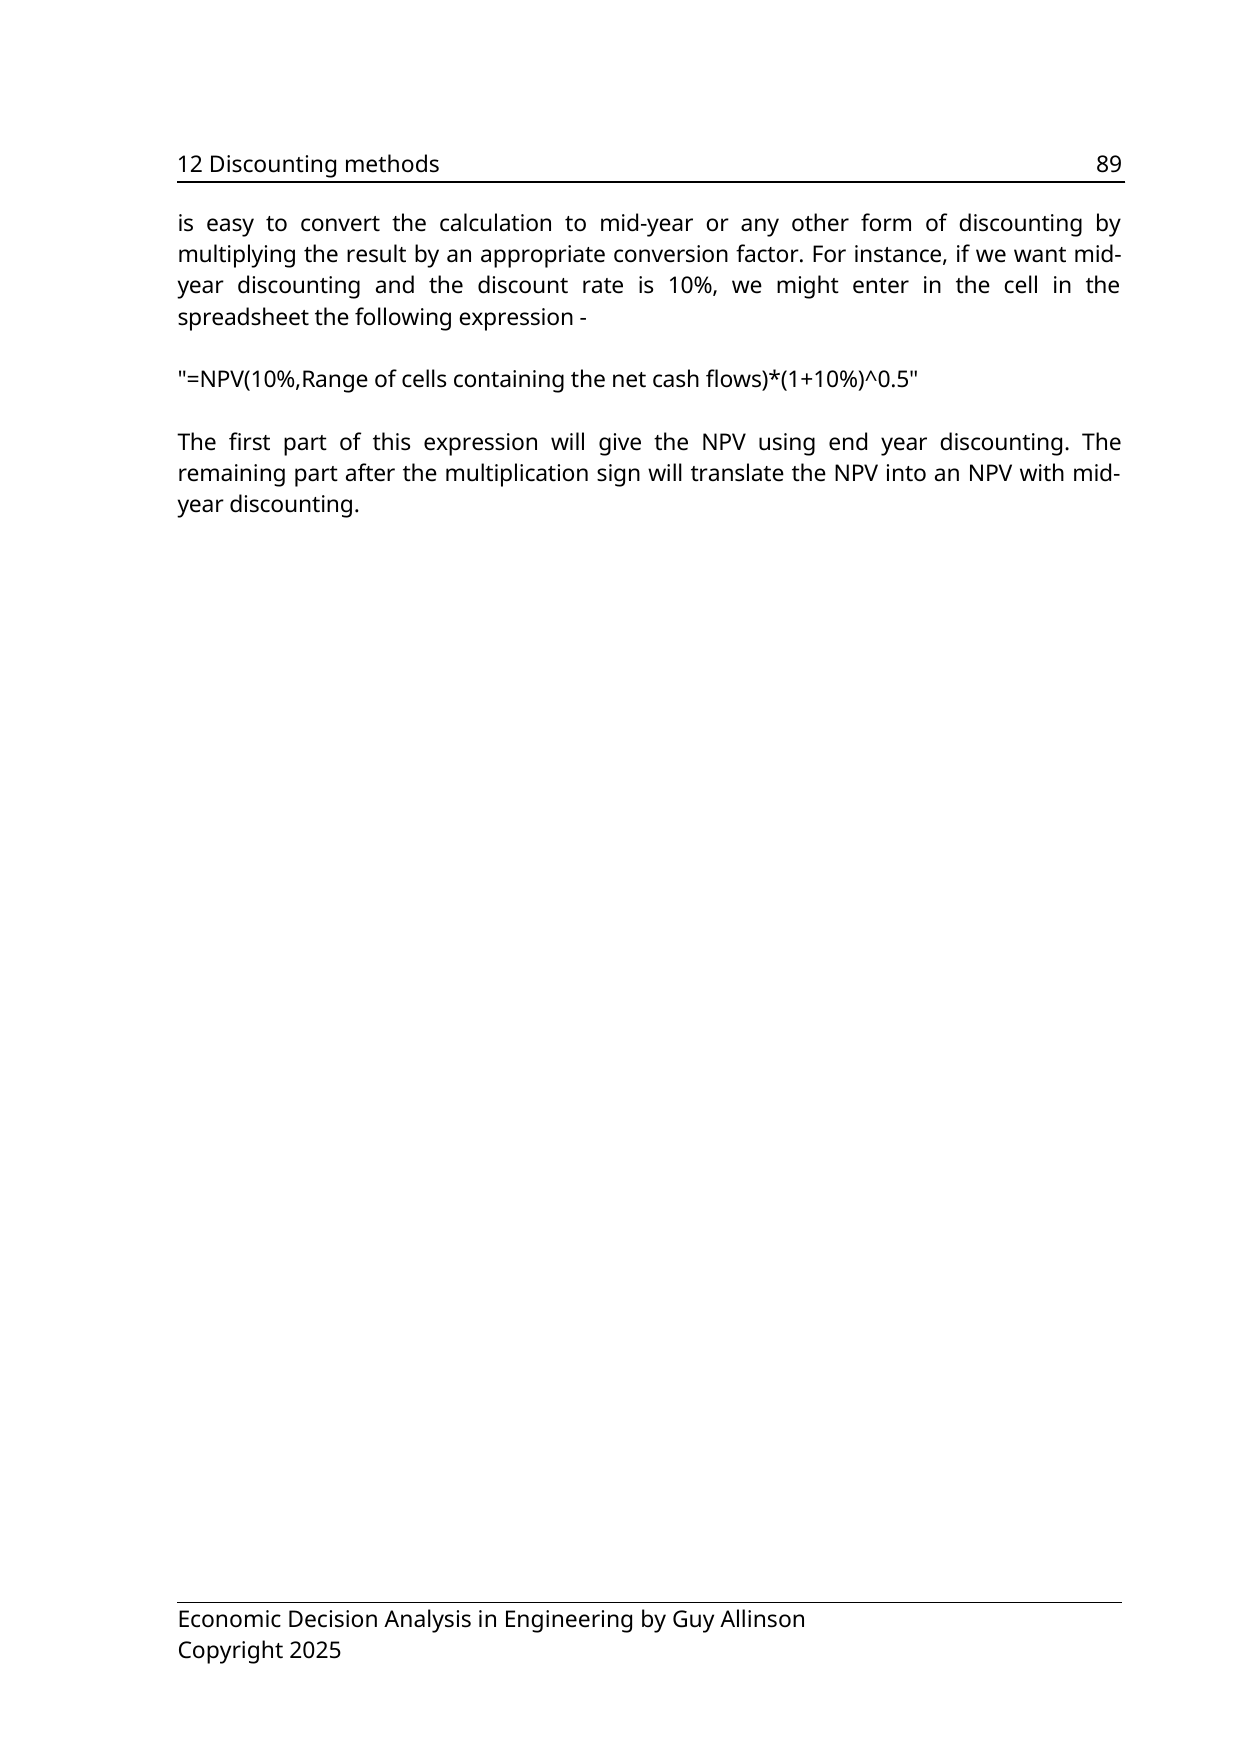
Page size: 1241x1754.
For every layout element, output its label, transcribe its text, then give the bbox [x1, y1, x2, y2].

text The first part of this expression will give the NPV using end year discounting. The remaining part after the multiplication sign will translate the NPV into an NPV with mid-year discounting. [177, 426, 1122, 519]
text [177, 207, 1122, 332]
text "=NPV(10%,Range of cells containing the net cash flows)*(1+10%)^0.5" [177, 363, 1122, 394]
